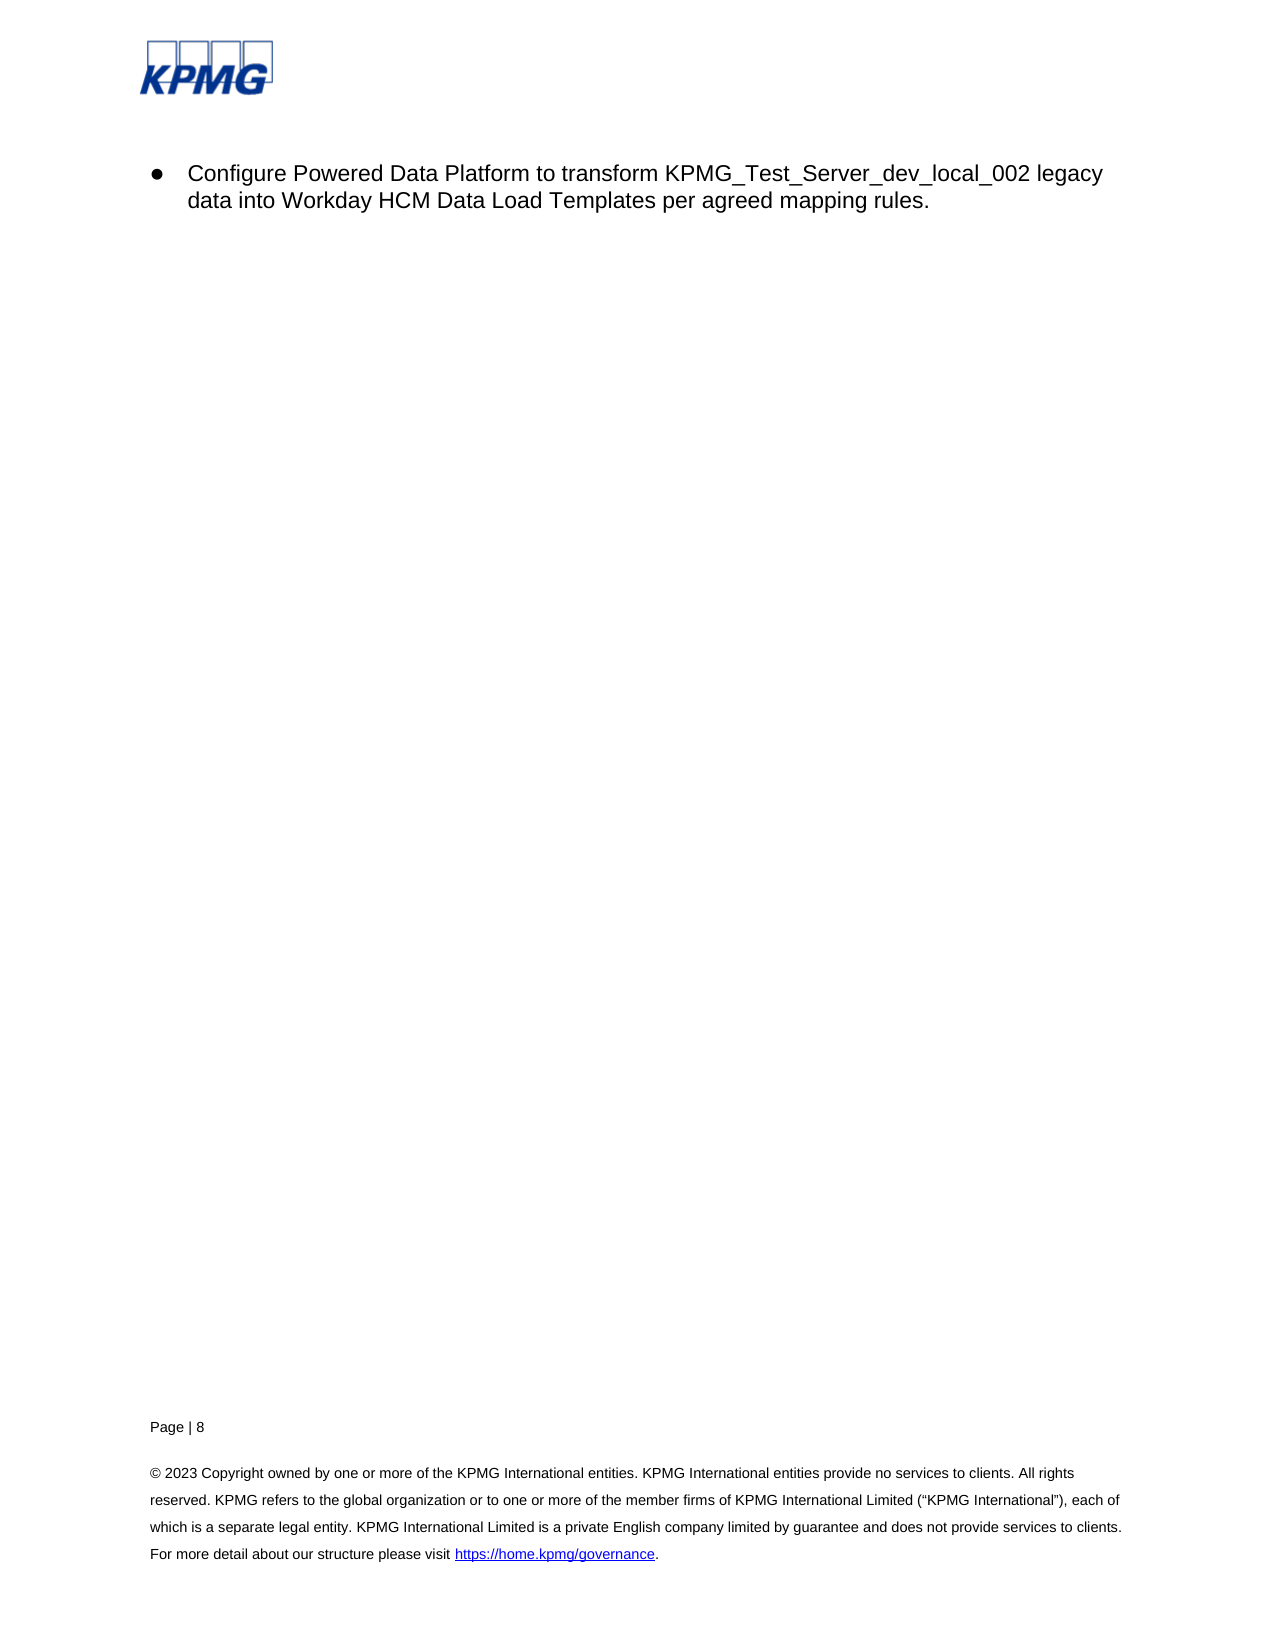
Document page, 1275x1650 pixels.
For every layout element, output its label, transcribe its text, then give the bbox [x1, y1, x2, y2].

picture [118, 0, 302, 136]
list Configure Powered Data Platform to transform KPMG_Test_Server_dev_local_002 legacy data into Workday HCM Data Load Templates per agreed mapping rules. [150, 160, 1125, 214]
